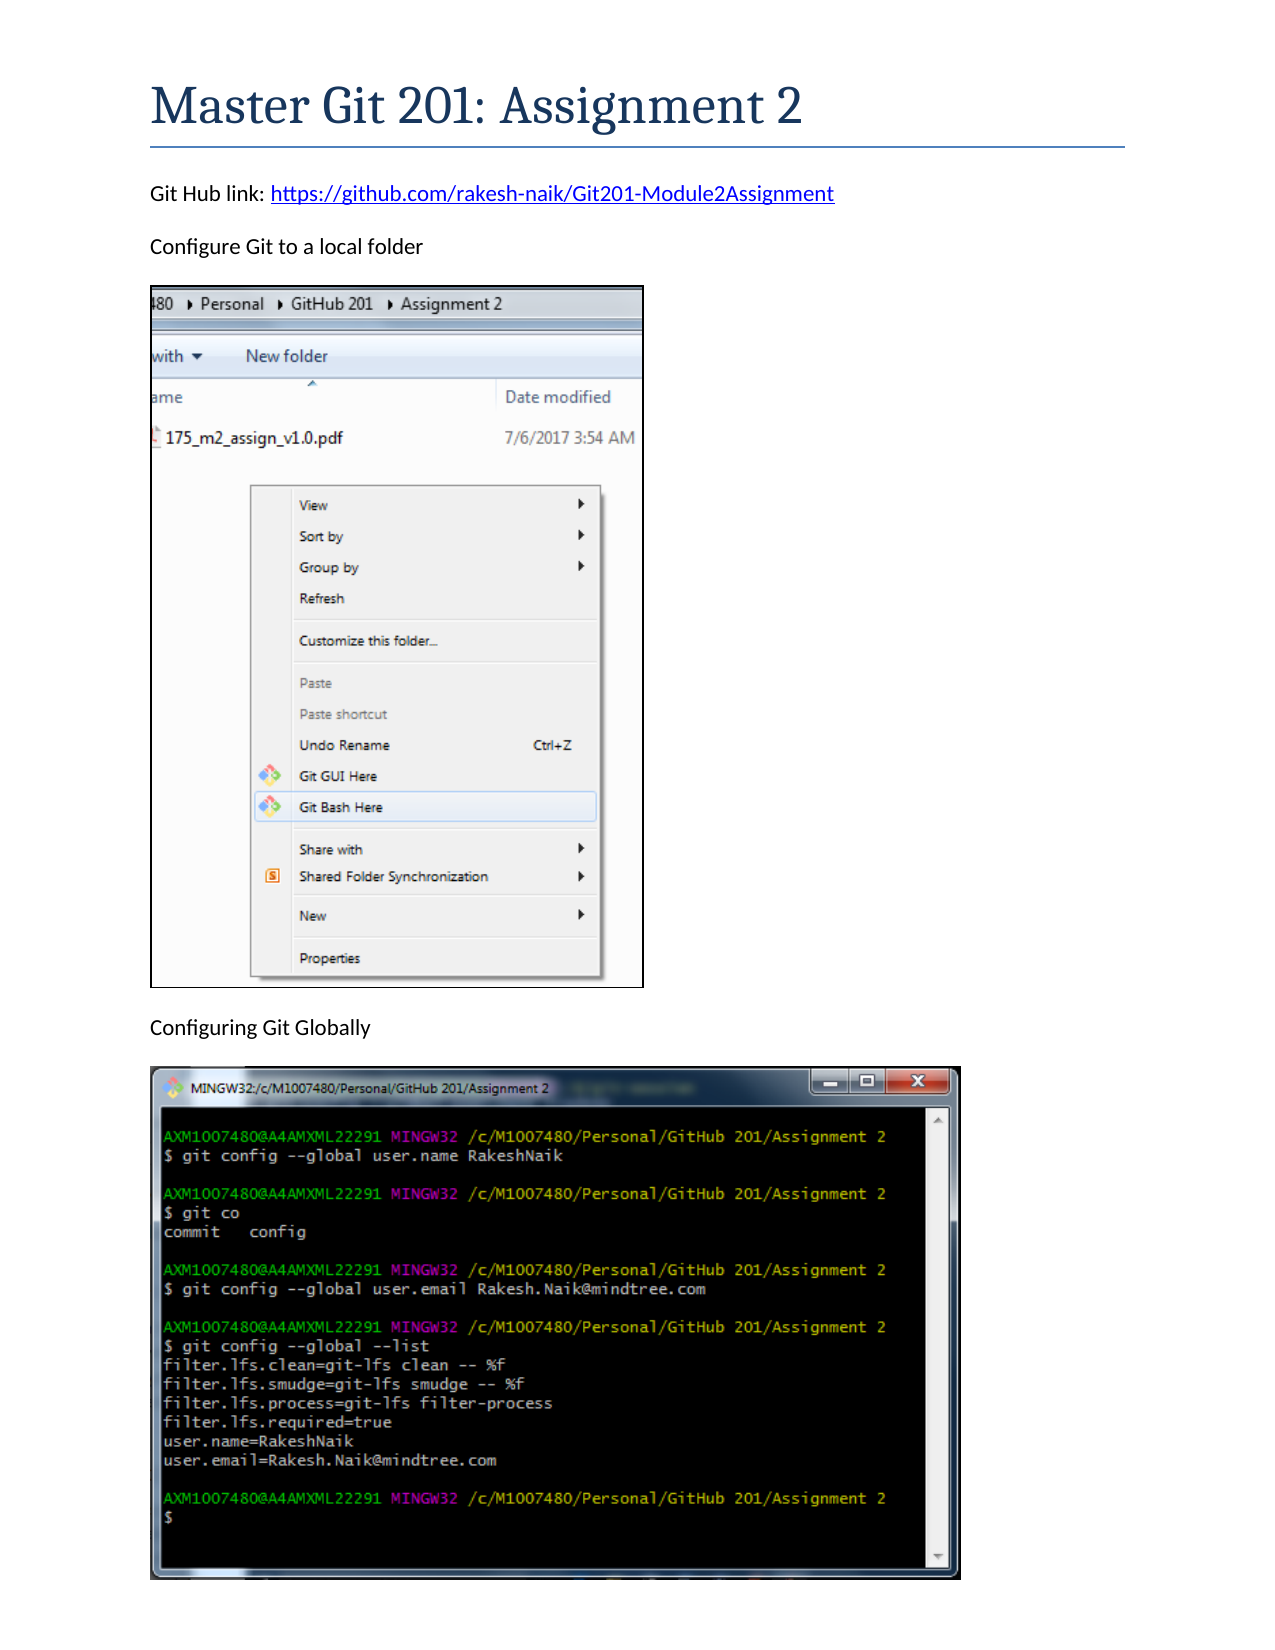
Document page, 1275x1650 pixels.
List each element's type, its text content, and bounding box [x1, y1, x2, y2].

text Git Hub link: https://github.com/rakesh-naik/Git201-Module2Assignment [150, 179, 1125, 207]
picture [150, 1066, 961, 1580]
title Master Git 201: Assignment 2 [150, 75, 1125, 146]
text Configure Git to a local folder [150, 232, 1125, 260]
picture [152, 287, 642, 987]
text Configuring Git Globally [150, 1013, 1125, 1041]
